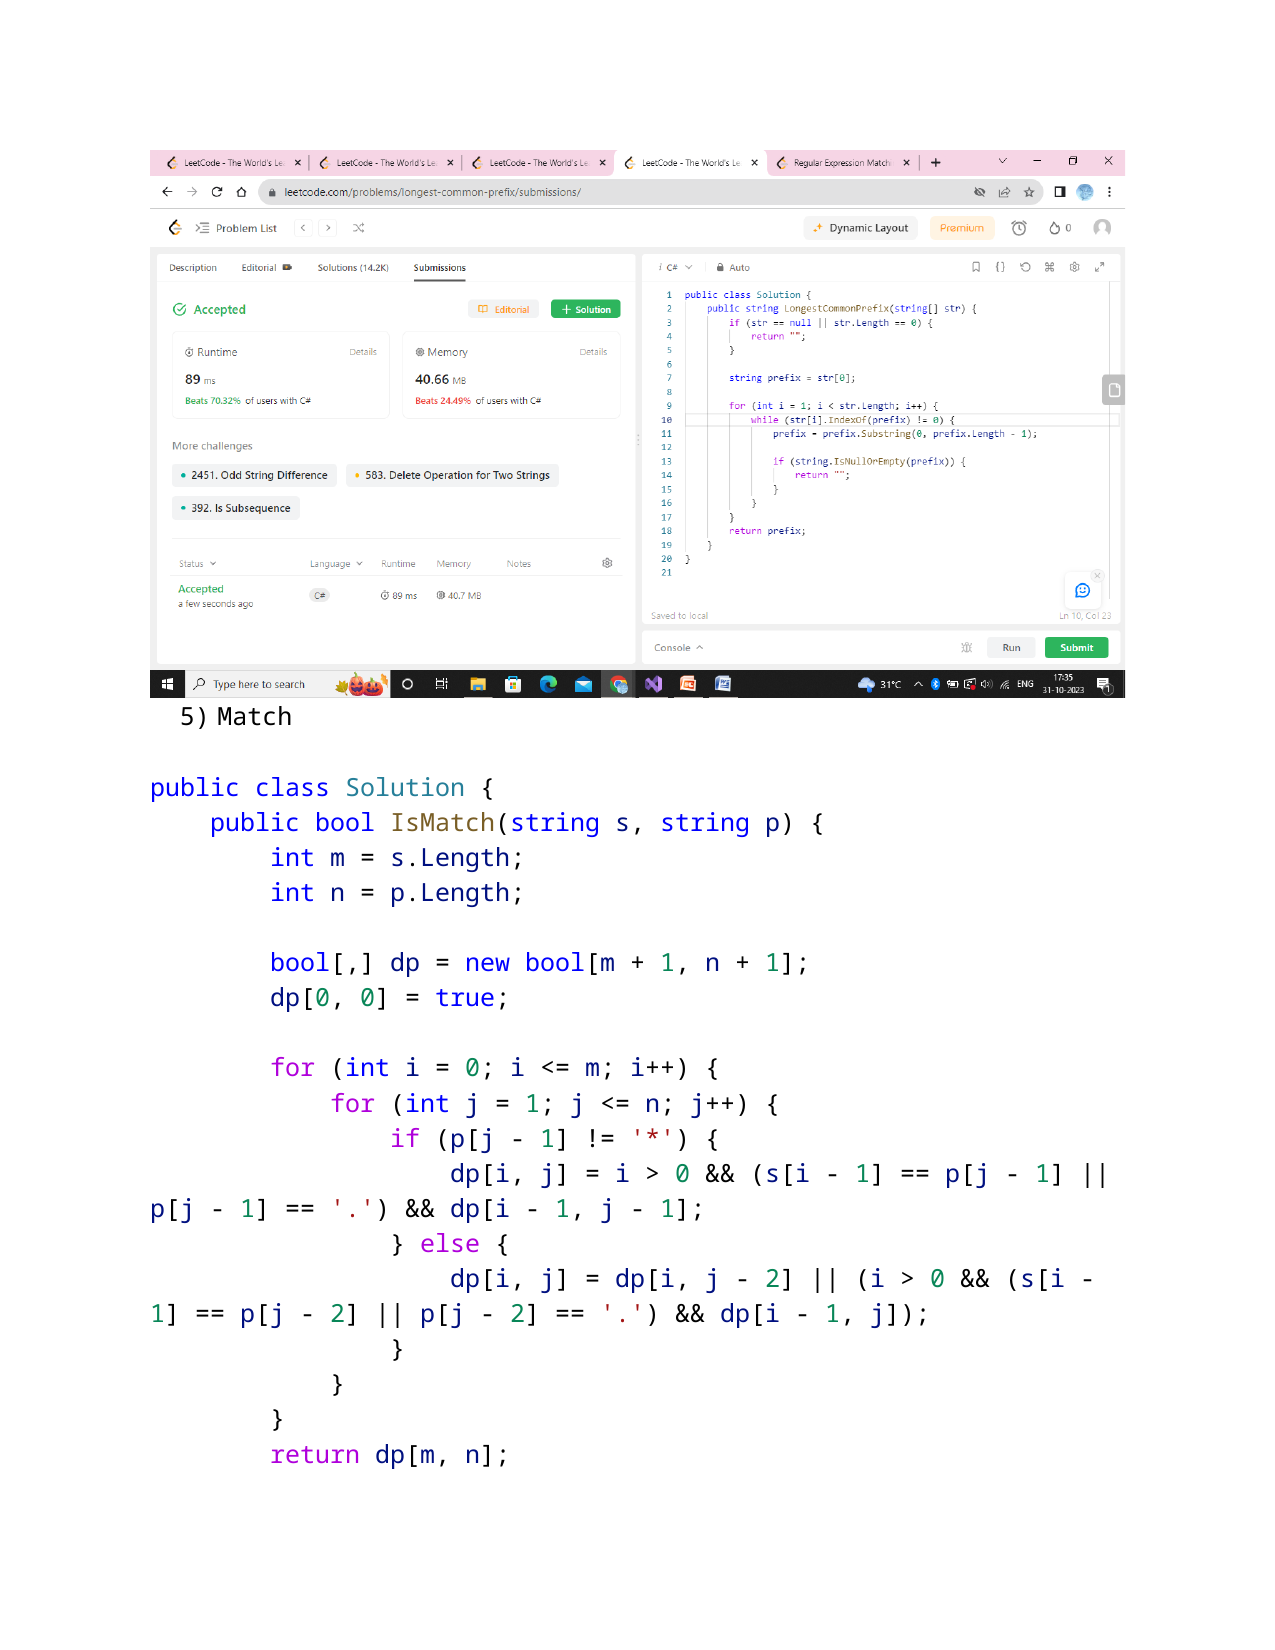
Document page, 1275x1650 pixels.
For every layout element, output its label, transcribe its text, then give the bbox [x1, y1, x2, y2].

text } [150, 1365, 1125, 1400]
text } else { [150, 1224, 1125, 1260]
text dp[0, 0] = true; [150, 979, 1125, 1014]
text dp[i, j] = dp[i, j - 2] || (i > 0 && (s[i - 1] == p[j - 2] || p[j - 2] == '.') && dp[i - 1, j]); [150, 1260, 1125, 1330]
text for (int i = 0; i <= m; i++) { [150, 1049, 1125, 1084]
text } [150, 1400, 1125, 1435]
text public bool IsMatch(string s, string p) { [150, 803, 1125, 838]
text dp[i, j] = i > 0 && (s[i - 1] == p[j - 1] || p[j - 1] == '.') && dp[i - 1, j - 1]; [150, 1154, 1125, 1224]
text for (int j = 1; j <= n; j++) { [150, 1084, 1125, 1119]
list Match [179, 698, 1125, 733]
text int m = s.Length; [150, 838, 1125, 873]
text int n = p.Length; [150, 873, 1125, 909]
text if (p[j - 1] != '*') { [150, 1119, 1125, 1154]
text } [150, 1330, 1125, 1365]
text bool[,] dp = new bool[m + 1, n + 1]; [150, 944, 1125, 979]
picture [150, 150, 1125, 698]
text return dp[m, n]; [150, 1435, 1125, 1470]
text public class Solution { [150, 768, 1125, 803]
